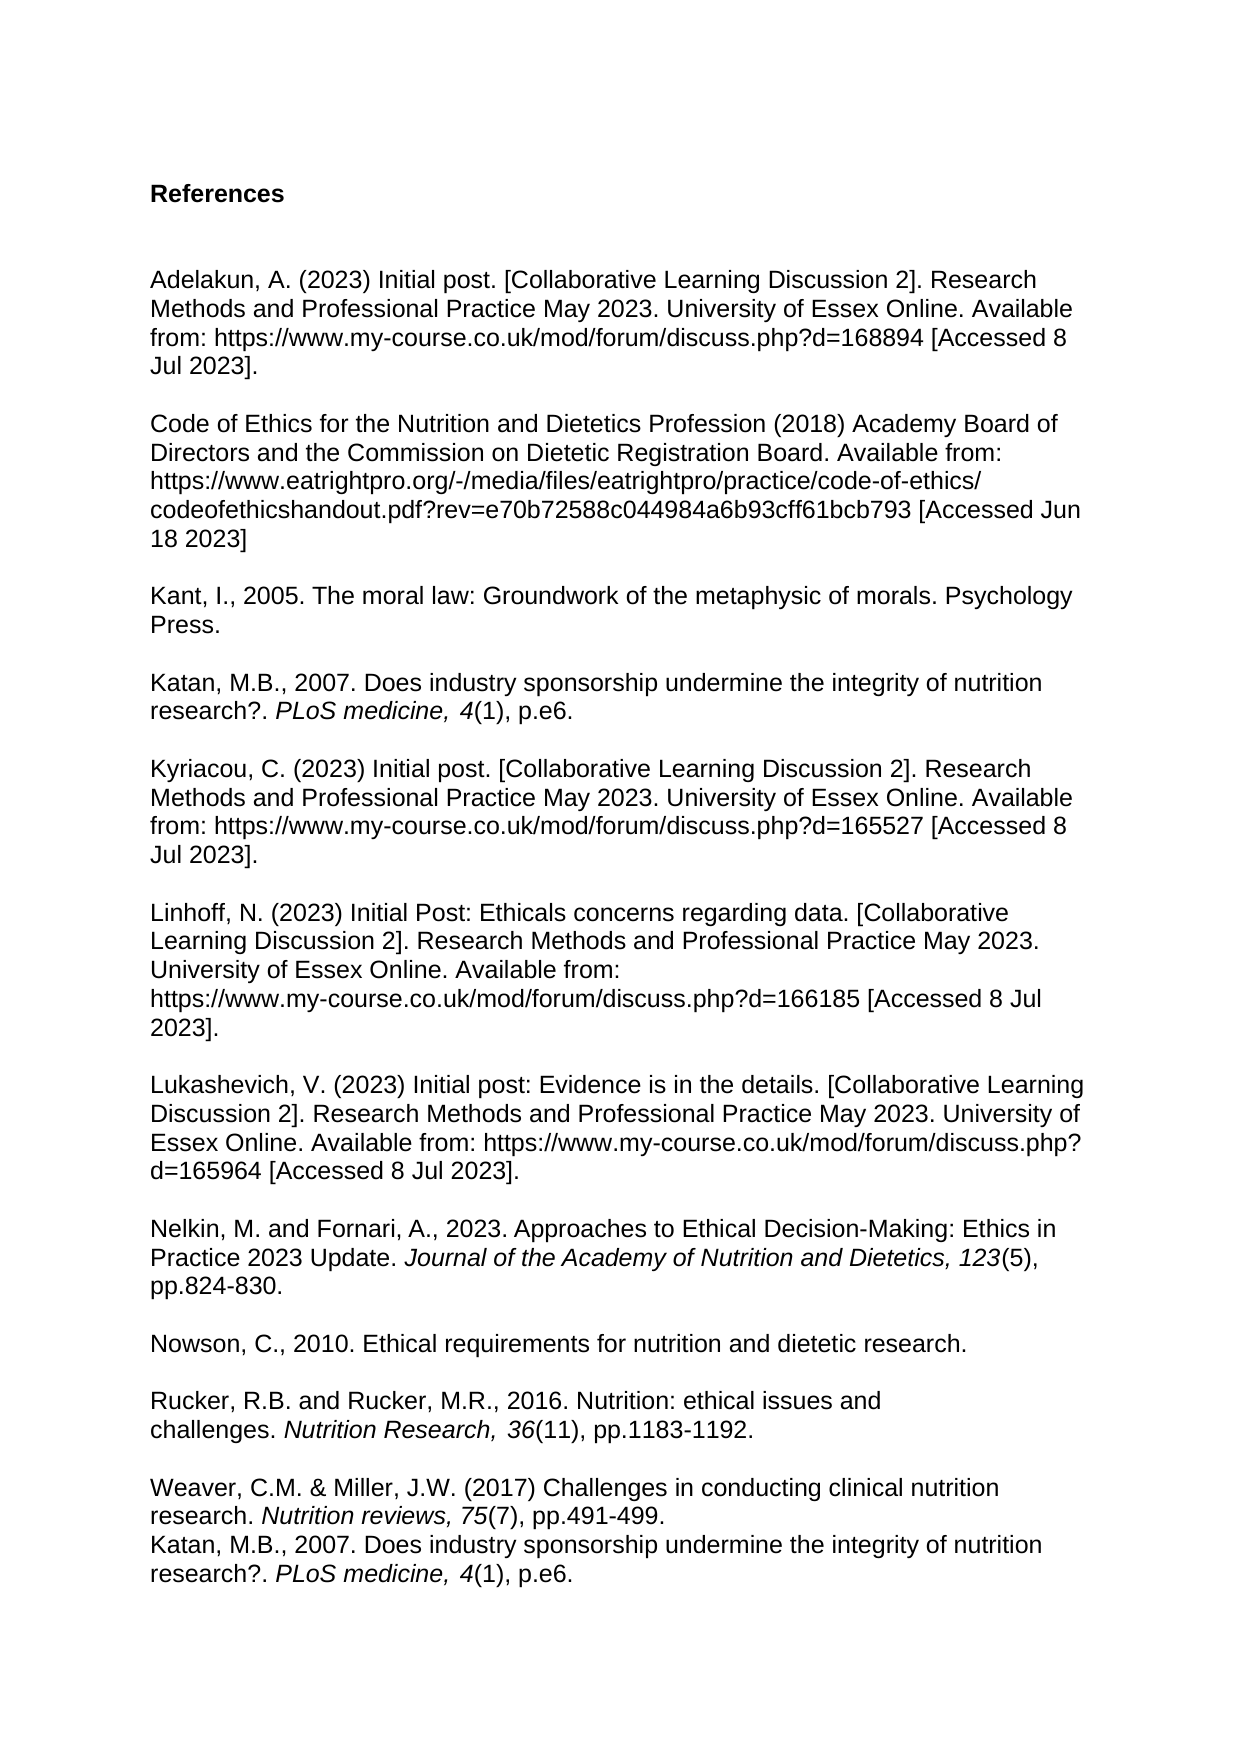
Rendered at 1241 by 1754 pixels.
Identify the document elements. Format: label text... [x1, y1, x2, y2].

text Kant, I., 2005. The moral law: Groundwork of the metaphysic of morals. Psychology Press. [150, 581, 1090, 639]
text Code of Ethics for the Nutrition and Dietetics Profession (2018) Academy Board of Directors and the Commission on Dietetic Registration Board. Available from: https://www.eatrightpro.org/-/media/files/eatrightpro/practice/code-of-ethics/codeofethicshandout.pdf?rev=e70b72588c044984a6b93cff61bcb793 [Accessed Jun 18 2023] [150, 409, 1090, 552]
text Rucker, R.B. and Rucker, M.R., 2016. Nutrition: ethical issues and challenges. Nutrition Research, 36(11), pp.1183-1192. [150, 1386, 1090, 1444]
text Katan, M.B., 2007. Does industry sponsorship undermine the integrity of nutrition research?. PLoS medicine, 4(1), p.e6. [150, 1530, 1090, 1587]
text Katan, M.B., 2007. Does industry sponsorship undermine the integrity of nutrition research?. PLoS medicine, 4(1), p.e6. [150, 667, 1090, 725]
text Linhoff, N. (2023) Initial Post: Ethicals concerns regarding data. [Collaborative Learning Discussion 2]. Research Methods and Professional Practice May 2023. University of Essex Online. Available from: https://www.my-course.co.uk/mod/forum/discuss.php?d=166185 [Accessed 8 Jul 2023]. [150, 897, 1090, 1041]
text References [150, 179, 1090, 207]
text Lukashevich, V. (2023) Initial post: Evidence is in the details. [Collaborative Learning Discussion 2]. Research Methods and Professional Practice May 2023. University of Essex Online. Available from: https://www.my-course.co.uk/mod/forum/discuss.php?d=165964 [Accessed 8 Jul 2023]. [150, 1070, 1090, 1185]
text Adelakun, A. (2023) Initial post. [Collaborative Learning Discussion 2]. Research Methods and Professional Practice May 2023. University of Essex Online. Available from: https://www.my-course.co.uk/mod/forum/discuss.php?d=168894 [Accessed 8 Jul 2023]. [150, 265, 1090, 380]
text Weaver, C.M. & Miller, J.W. (2017) Challenges in conducting clinical nutrition research. Nutrition reviews, 75(7), pp.491-499. [150, 1472, 1090, 1530]
text Nowson, C., 2010. Ethical requirements for nutrition and dietetic research. [150, 1329, 1090, 1357]
text Nelkin, M. and Fornari, A., 2023. Approaches to Ethical Decision-Making: Ethics in Practice 2023 Update. Journal of the Academy of Nutrition and Dietetics, 123(5), pp.824-830. [150, 1214, 1090, 1300]
text Kyriacou, C. (2023) Initial post. [Collaborative Learning Discussion 2]. Research Methods and Professional Practice May 2023. University of Essex Online. Available from: https://www.my-course.co.uk/mod/forum/discuss.php?d=165527 [Accessed 8 Jul 2023]. [150, 754, 1090, 869]
